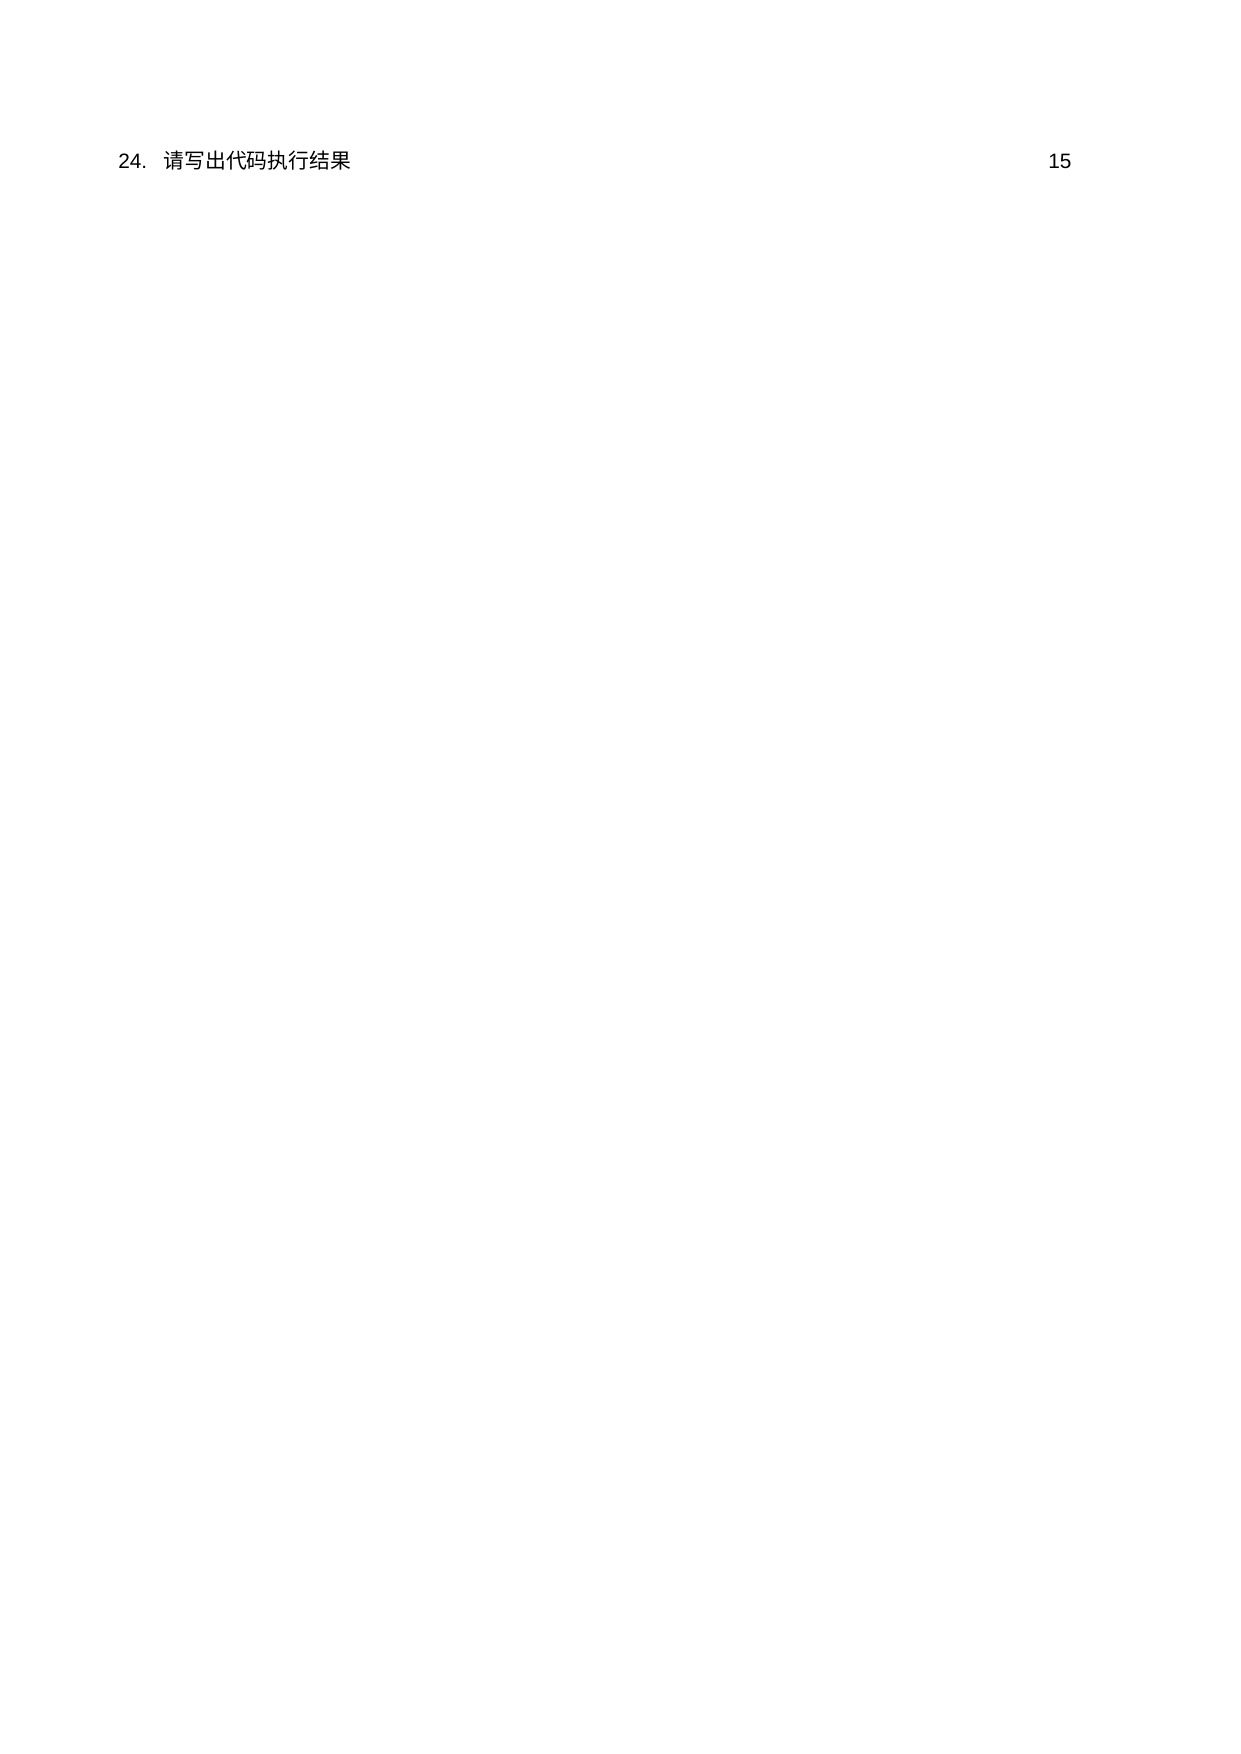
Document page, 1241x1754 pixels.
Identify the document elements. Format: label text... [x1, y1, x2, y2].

list 请写出代码执行结果 15 [118, 144, 1122, 175]
